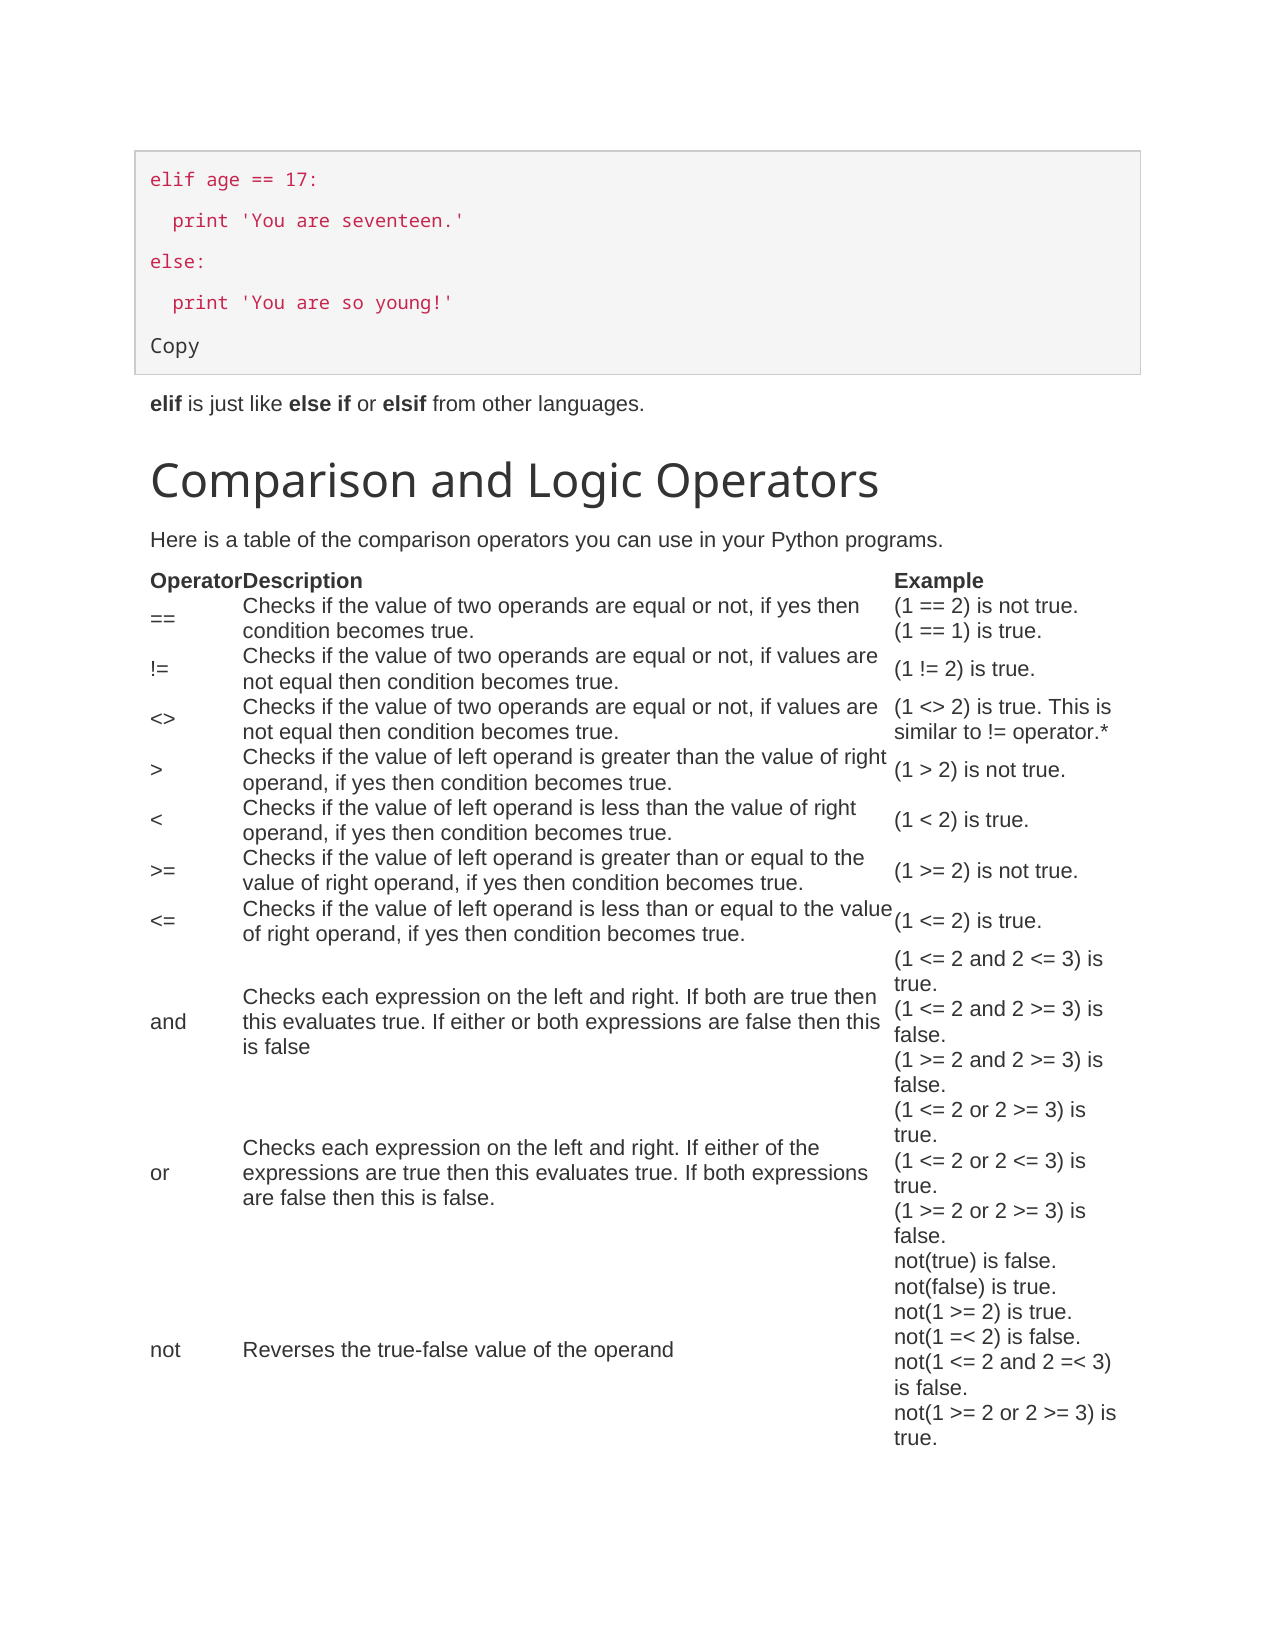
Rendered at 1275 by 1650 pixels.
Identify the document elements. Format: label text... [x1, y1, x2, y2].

text print 'You are so young!' [136, 273, 1140, 314]
table_cell (1 <> 2) is true. This is similar to != operator.* [894, 694, 1125, 744]
table_cell < [150, 795, 242, 845]
table_cell (1 != 2) is true. [894, 643, 1125, 694]
table_header Description [243, 568, 894, 593]
text Here is a table of the comparison operators you can use in your Python programs. [150, 527, 1125, 552]
table_cell == [150, 593, 242, 643]
text elif age == 17: [136, 152, 1140, 191]
text Copy [136, 314, 1140, 374]
table_cell Checks if the value of two operands are equal or not, if values are not equal then condition becomes true. [243, 694, 894, 744]
table_cell Checks each expression on the left and right. If either of the expressions are true then this evaluates true. If both expressions are false then this is false. [243, 1097, 894, 1248]
table_cell not [150, 1248, 242, 1450]
table_cell > [150, 744, 242, 794]
table_cell (1 <= 2 or 2 >= 3) is true. (1 <= 2 or 2 <= 3) is true. (1 >= 2 or 2 >= 3) is false. [894, 1097, 1125, 1248]
table_cell Checks if the value of left operand is greater than or equal to the value of right operand, if yes then condition becomes true. [243, 845, 894, 895]
table_cell != [150, 643, 242, 694]
table_cell (1 < 2) is true. [894, 795, 1125, 845]
table_cell Checks if the value of left operand is less than the value of right operand, if yes then condition becomes true. [243, 795, 894, 845]
table_cell (1 <= 2 and 2 <= 3) is true. (1 <= 2 and 2 >= 3) is false. (1 >= 2 and 2 >= 3) is false. [894, 946, 1125, 1097]
text Comparison and Logic Operators [150, 447, 1125, 511]
table_cell <> [150, 694, 242, 744]
table_cell Checks if the value of two operands are equal or not, if values are not equal then condition becomes true. [243, 643, 894, 694]
table_cell Checks if the value of left operand is greater than the value of right operand, if yes then condition becomes true. [243, 744, 894, 794]
table_cell Reverses the true-false value of the operand [243, 1248, 894, 1450]
table_cell (1 <= 2) is true. [894, 895, 1125, 946]
text elif is just like else if or elsif from other languages. [150, 391, 1125, 416]
table_cell (1 == 2) is not true. (1 == 1) is true. [894, 593, 1125, 643]
table_cell <= [150, 895, 242, 946]
table_cell Checks each expression on the left and right. If both are true then this evaluates true. If either or both expressions are false then this is false [243, 946, 894, 1097]
table_cell not(true) is false. not(false) is true. not(1 >= 2) is true. not(1 =< 2) is false. not(1 <= 2 and 2 =< 3) is false. not(1 >= 2 or 2 >= 3) is true. [894, 1248, 1125, 1450]
table_cell or [150, 1097, 242, 1248]
table_cell >= [150, 845, 242, 895]
table_cell and [150, 946, 242, 1097]
table_cell Checks if the value of left operand is less than or equal to the value of right operand, if yes then condition becomes true. [243, 895, 894, 946]
table_cell (1 > 2) is not true. [894, 744, 1125, 794]
text else: [136, 232, 1140, 273]
table_header Operator [150, 568, 242, 593]
table_cell (1 >= 2) is not true. [894, 845, 1125, 895]
table_cell Checks if the value of two operands are equal or not, if yes then condition becomes true. [243, 593, 894, 643]
table_header Example [894, 568, 1125, 593]
text print 'You are seventeen.' [136, 191, 1140, 232]
